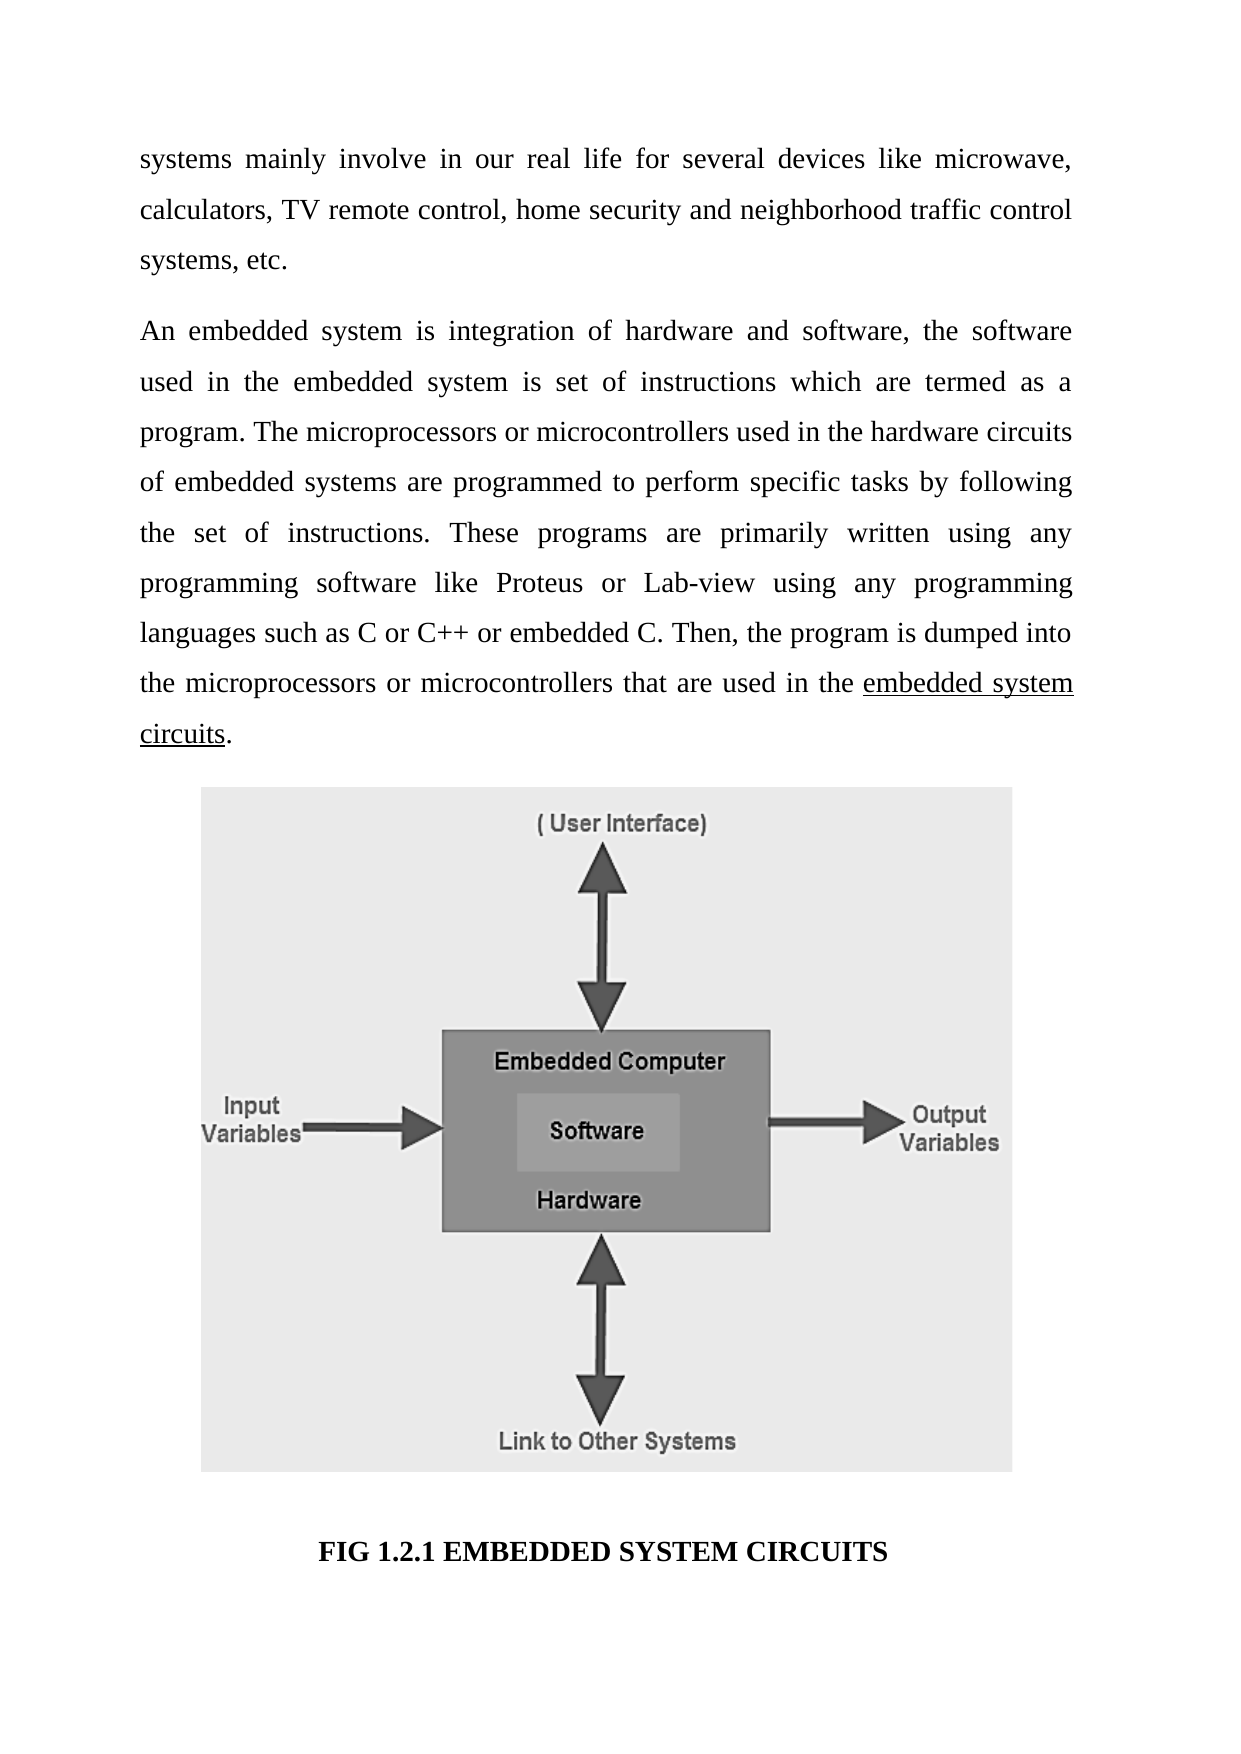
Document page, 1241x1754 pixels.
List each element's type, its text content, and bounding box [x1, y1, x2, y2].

text An embedded system is integration of hardware and software, the software used in the embedded system is set of instructions which are termed as a program. The microprocessors or microcontrollers used in the hardware circuits of embedded systems are programmed to perform specific tasks by following the set of instructions. These programs are primarily written using any programming software like Proteus or Lab-view using any programming languages such as C or C++ or embedded C. Then, the program is dumped into the microprocessors or microcontrollers that are used in the embedded system circuits. [139, 530, 1073, 679]
text An embedded system is integration of hardware and software, the software used in the embedded system is set of instructions which are termed as a program. The microprocessors or microcontrollers used in the hardware circuits of embedded systems are programmed to perform specific tasks by following the set of instructions. These programs are primarily written using any programming software like Proteus or Lab-view using any programming languages such as C or C++ or embedded C. Then, the program is dumped into the microprocessors or microcontrollers that are used in the embedded system circuits. [139, 340, 1073, 529]
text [139, 142, 1073, 276]
text An embedded system is integration of hardware and software, the software used in the embedded system is set of instructions which are termed as a program. The microprocessors or microcontrollers used in the hardware circuits of embedded systems are programmed to perform specific tasks by following the set of instructions. These programs are primarily written using any programming software like Proteus or Lab-view using any programming languages such as C or C++ or embedded C. Then, the program is dumped into the microprocessors or microcontrollers that are used in the embedded system circuits. [139, 680, 1073, 749]
picture [201, 787, 1013, 1472]
